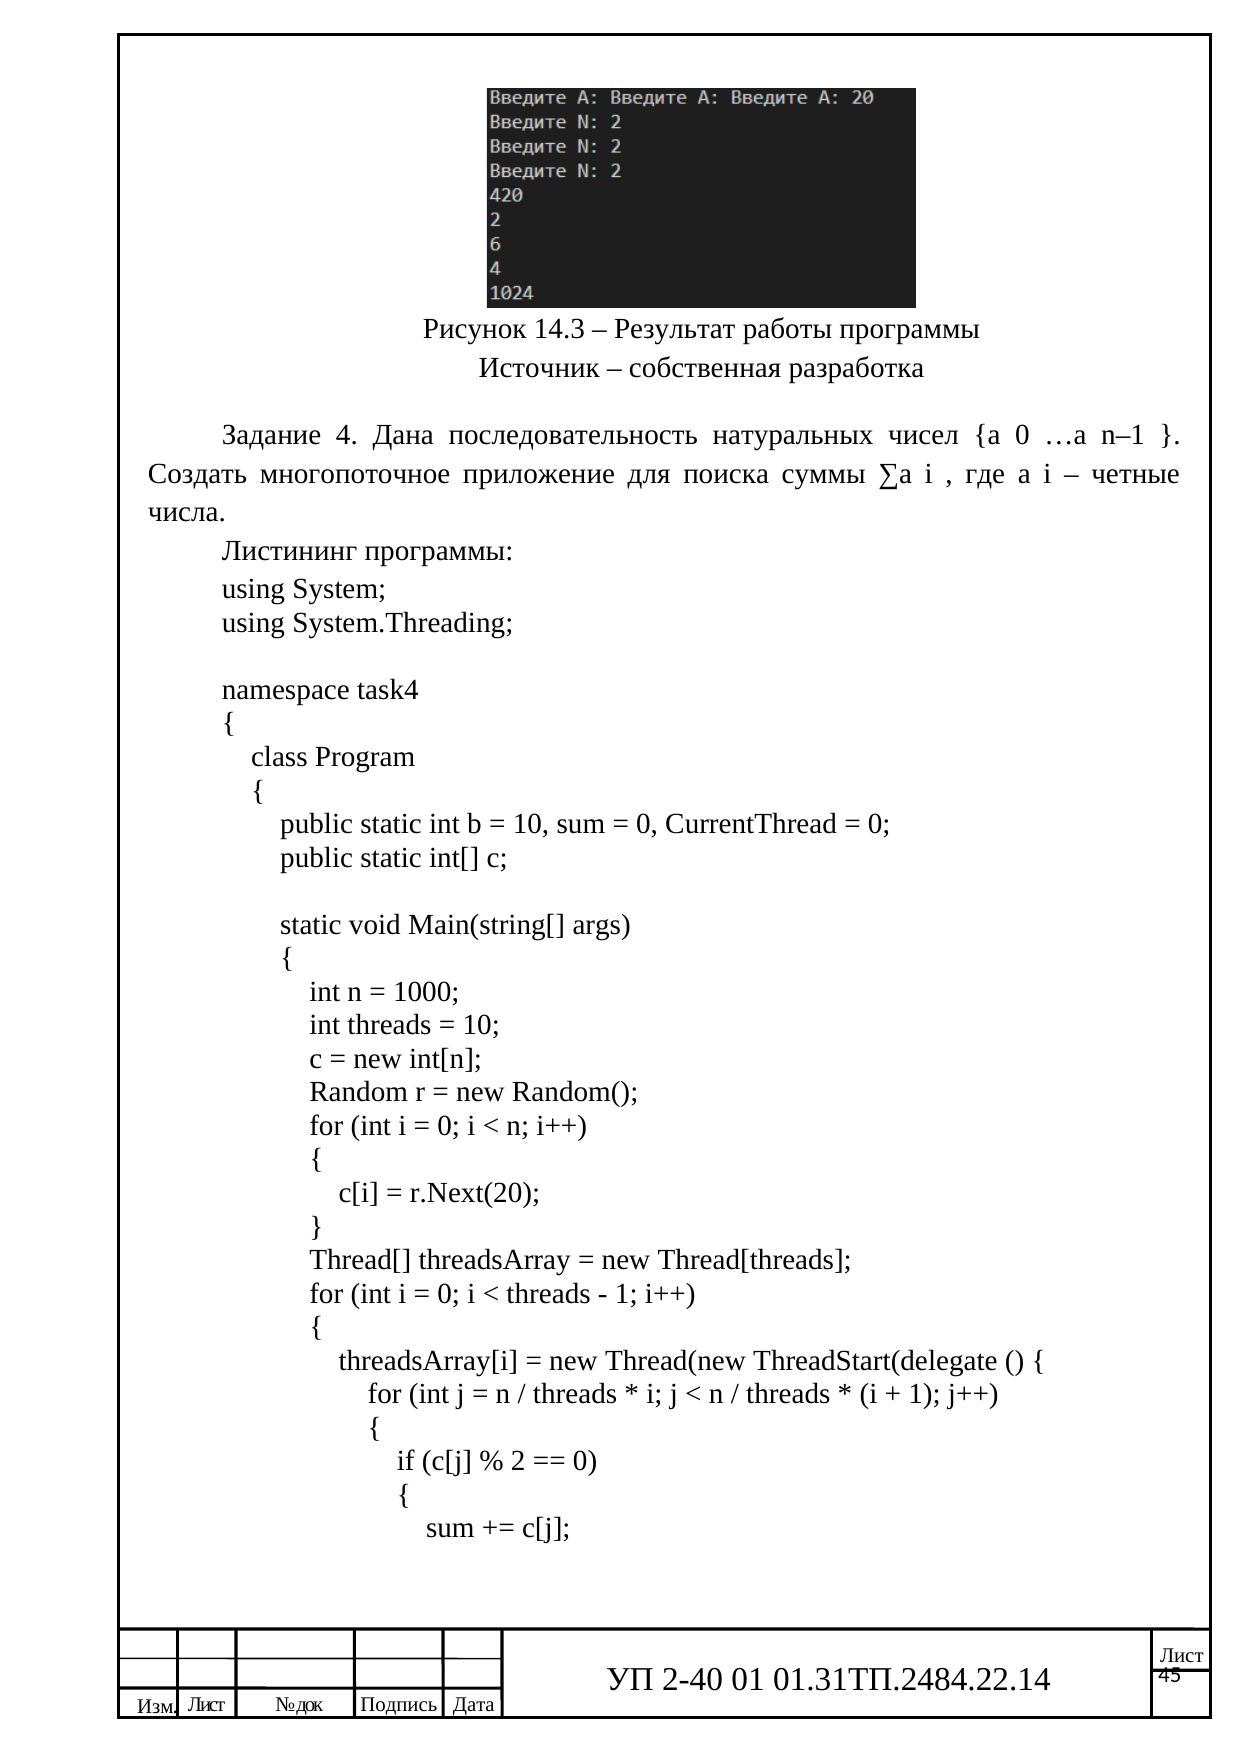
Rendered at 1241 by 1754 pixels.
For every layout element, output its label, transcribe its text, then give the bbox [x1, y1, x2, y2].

text { [222, 1142, 1181, 1175]
text { [222, 706, 1181, 739]
text using System.Threading; [222, 605, 1181, 638]
text } [222, 1209, 1181, 1242]
text int threads = 10; [222, 1007, 1181, 1041]
text { [222, 1410, 1181, 1443]
text Random r = new Random(); [222, 1074, 1181, 1108]
text Источник – собственная разработка [148, 350, 1181, 384]
text { [222, 940, 1181, 974]
text class Program [222, 739, 1181, 773]
text public static int b = 10, sum = 0, CurrentThread = 0; [222, 806, 1181, 840]
picture [486, 88, 916, 308]
text Thread[] threadsArray = new Thread[threads]; [222, 1242, 1181, 1276]
text for (int i = 0; i < n; i++) [222, 1108, 1181, 1142]
text int n = 1000; [222, 974, 1181, 1007]
text if (c[j] % 2 == 0) [222, 1443, 1181, 1477]
text namespace task4 [222, 672, 1181, 706]
text static void Main(string[] args) [222, 907, 1181, 940]
text { [222, 1309, 1181, 1343]
text Листининг программы: [148, 533, 1181, 566]
text Рисунок 14.3 – Результат работы программы [148, 312, 1181, 345]
text Задание 4. Дана последовательность натуральных чисел {a 0 …a n–1 }. Создать многопоточное приложение для поиска суммы ∑a i , где a i – четные числа. [148, 417, 1181, 528]
text threadsArray[i] = new Thread(new ThreadStart(delegate () { [222, 1343, 1181, 1376]
text using System; [222, 571, 1181, 605]
text public static int[] c; [222, 840, 1181, 873]
text for (int j = n / threads * i; j < n / threads * (i + 1); j++) [222, 1376, 1181, 1410]
text c = new int[n]; [222, 1041, 1181, 1074]
text { [222, 1477, 1181, 1511]
text sum += c[j]; [222, 1511, 1181, 1544]
text for (int i = 0; i < threads - 1; i++) [222, 1276, 1181, 1309]
text { [222, 773, 1181, 806]
text c[i] = r.Next(20); [222, 1175, 1181, 1209]
